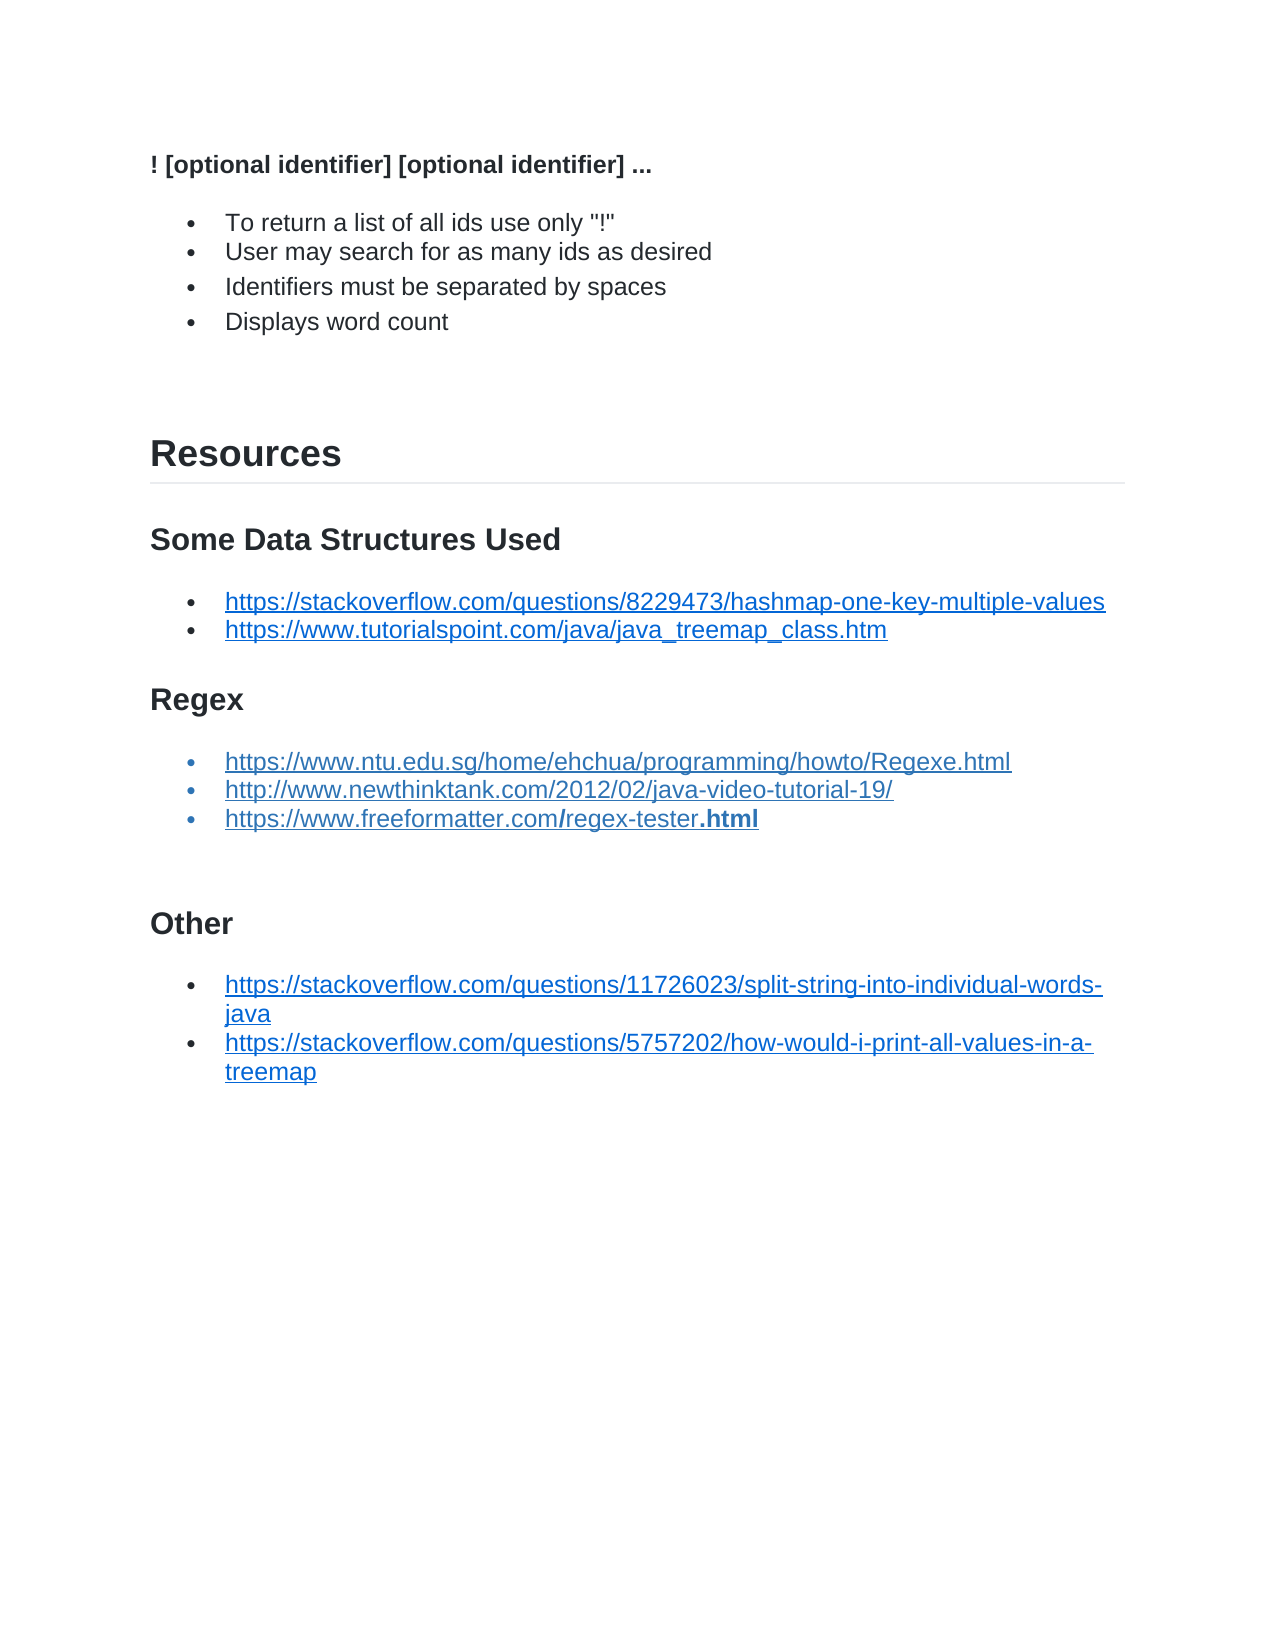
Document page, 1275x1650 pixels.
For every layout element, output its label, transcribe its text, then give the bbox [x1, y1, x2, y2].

list https://stackoverflow.com/questions/5757202/how-would-i-print-all-values-in-a-treemap [187, 1028, 1125, 1085]
list User may search for as many ids as desired [187, 237, 1125, 265]
list Displays word count [187, 307, 1125, 335]
list https://www.tutorialspoint.com/java/java_treemap_class.htm [187, 615, 1125, 644]
text Resources [150, 431, 1125, 482]
text Regex [150, 681, 1125, 717]
list http://www.newthinktank.com/2012/02/java-video-tutorial-19/ [187, 775, 1125, 804]
list https://stackoverflow.com/questions/11726023/split-string-into-individual-words-java [187, 970, 1125, 1028]
text ! [optional identifier] [optional identifier] ... [150, 150, 1125, 179]
list https://www.freeformatter.com/regex-tester.html [187, 804, 1125, 833]
list https://www.ntu.edu.sg/home/ehchua/programming/howto/Regexe.html [187, 747, 1125, 775]
list https://stackoverflow.com/questions/8229473/hashmap-one-key-multiple-values [187, 586, 1125, 615]
list Identifiers must be separated by spaces [187, 272, 1125, 300]
text Some Data Structures Used [150, 521, 1125, 557]
list To return a list of all ids use only "!" [187, 208, 1125, 237]
text Other [150, 905, 1125, 941]
